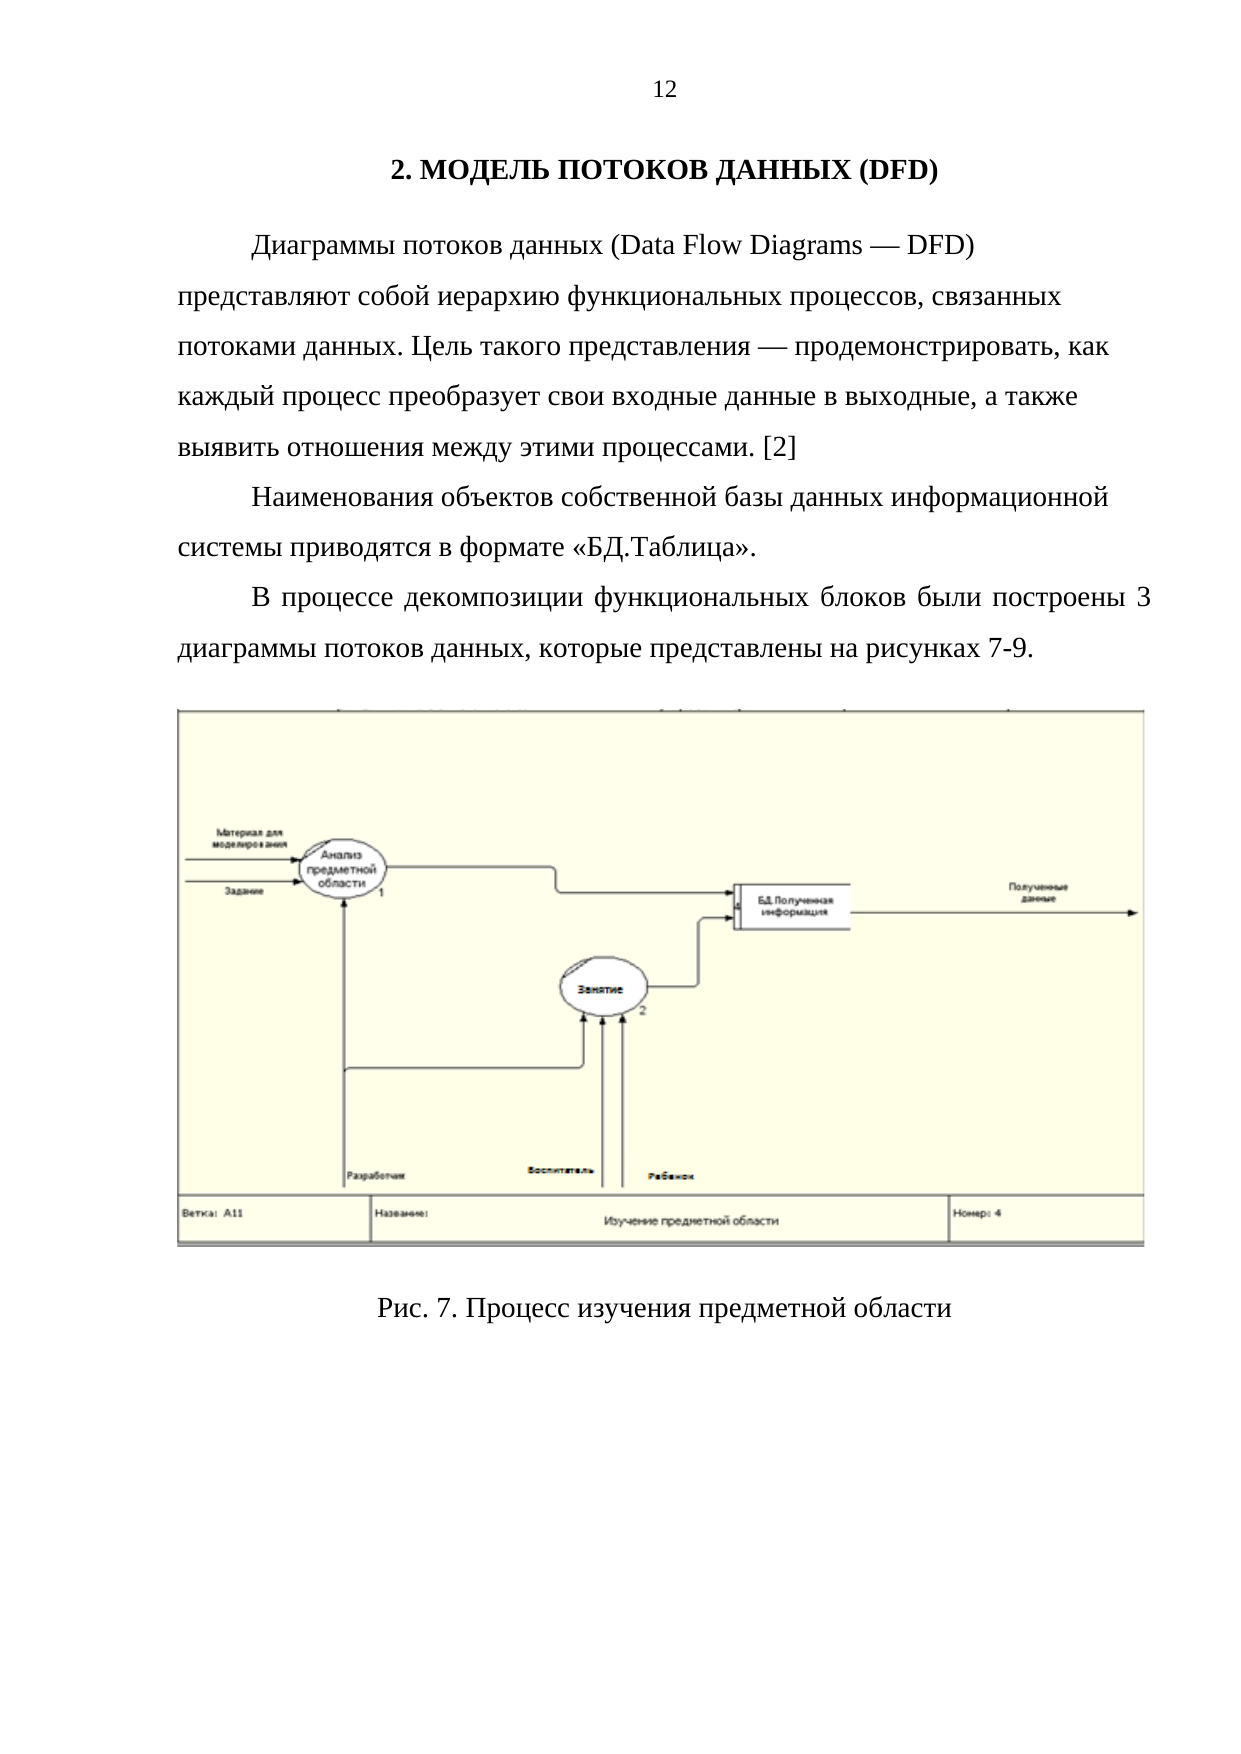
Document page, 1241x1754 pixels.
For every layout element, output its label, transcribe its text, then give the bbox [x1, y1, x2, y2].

text Диаграммы потоков данных (Data Flow Diagrams — DFD) представляют собой иерархию функциональных процессов, связанных потоками данных. Цель такого представления — продемонстрировать, как каждый процесс преобразует свои входные данные в выходные, а также выявить отношения между этими процессами. [2] [177, 227, 1152, 462]
picture [177, 709, 1145, 1247]
text Рис. 7. Процесс изучения предметной области [177, 1291, 1152, 1324]
text Наименования объектов собственной базы данных информационной системы приводятся в формате «БД.Таблица». [177, 479, 1152, 563]
subtitle 2. Модель потоков данных (DFD) [177, 152, 1152, 186]
text В процессе декомпозиции функциональных блоков были построены 3 диаграммы потоков данных, которые представлены на рисунках 7-9. [177, 579, 1152, 663]
